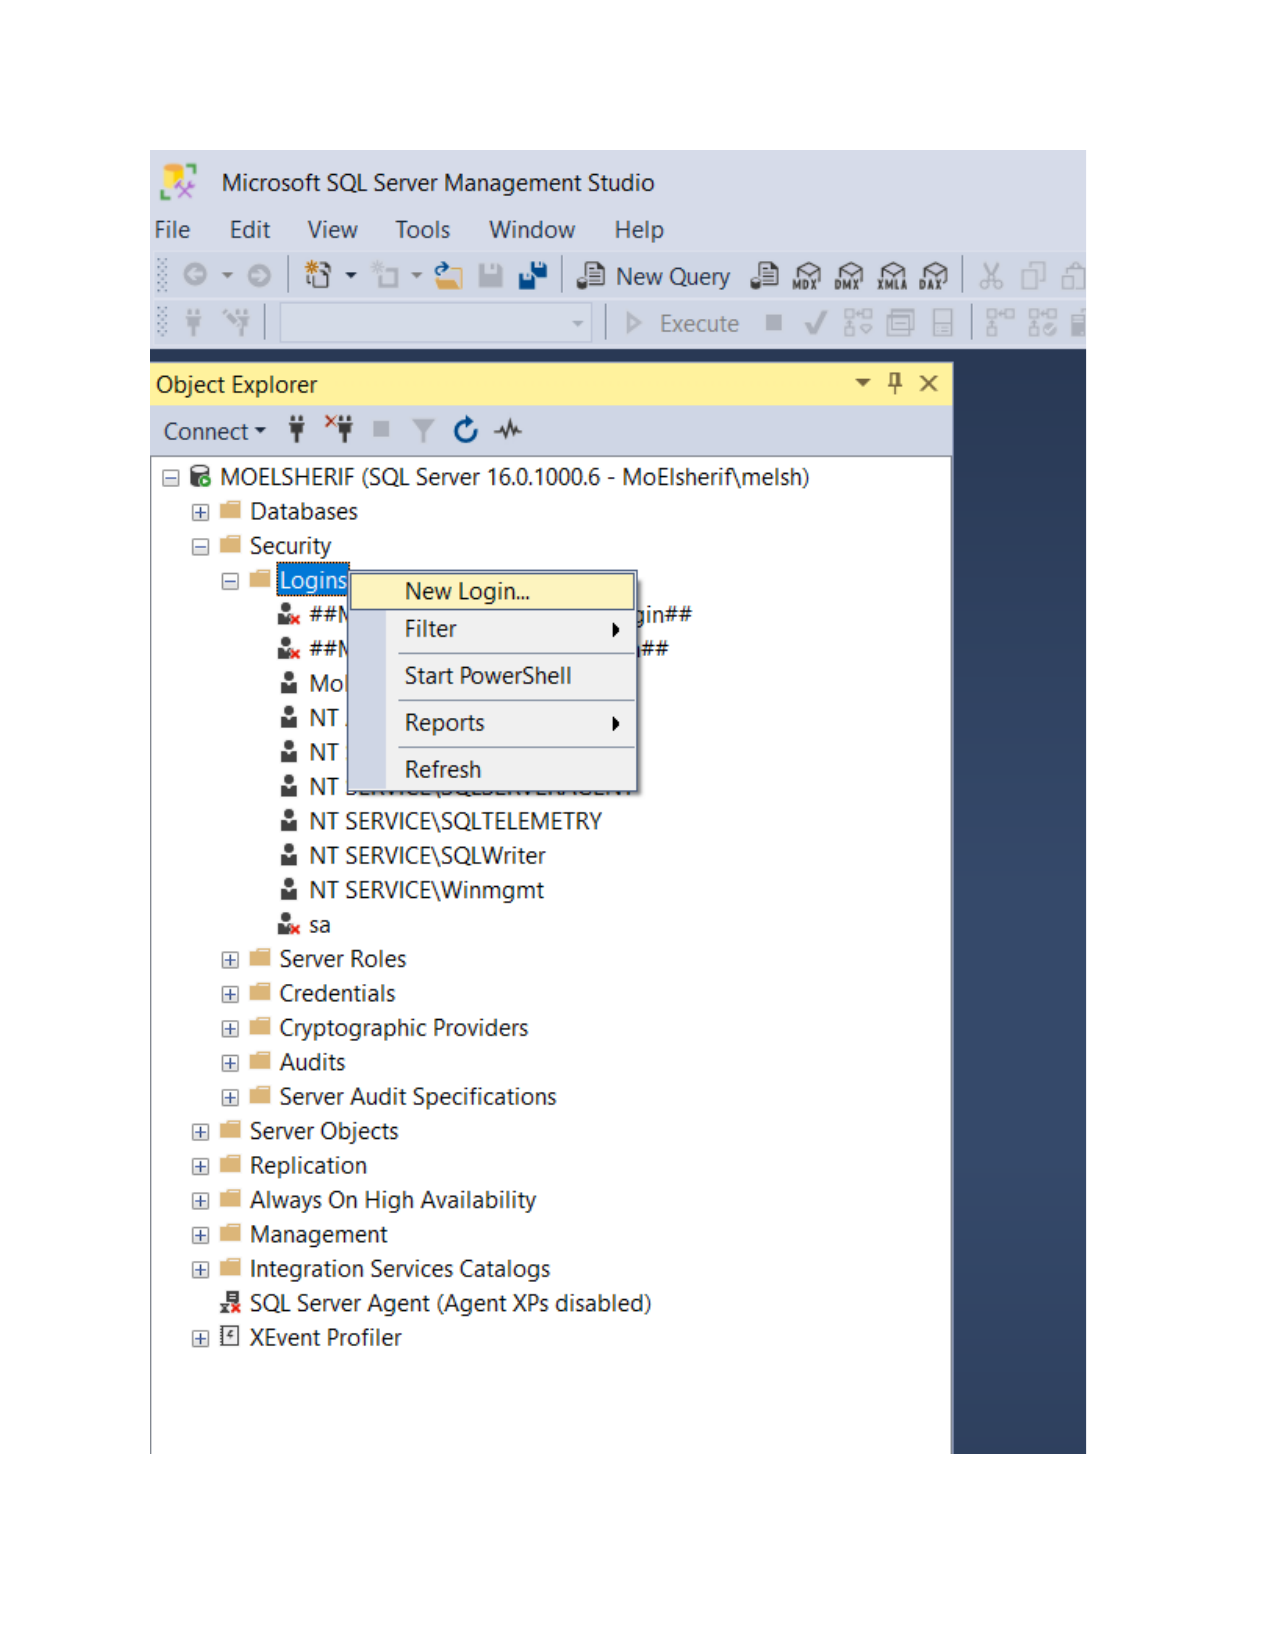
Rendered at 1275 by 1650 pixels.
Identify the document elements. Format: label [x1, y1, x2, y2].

picture [150, 150, 1087, 1454]
